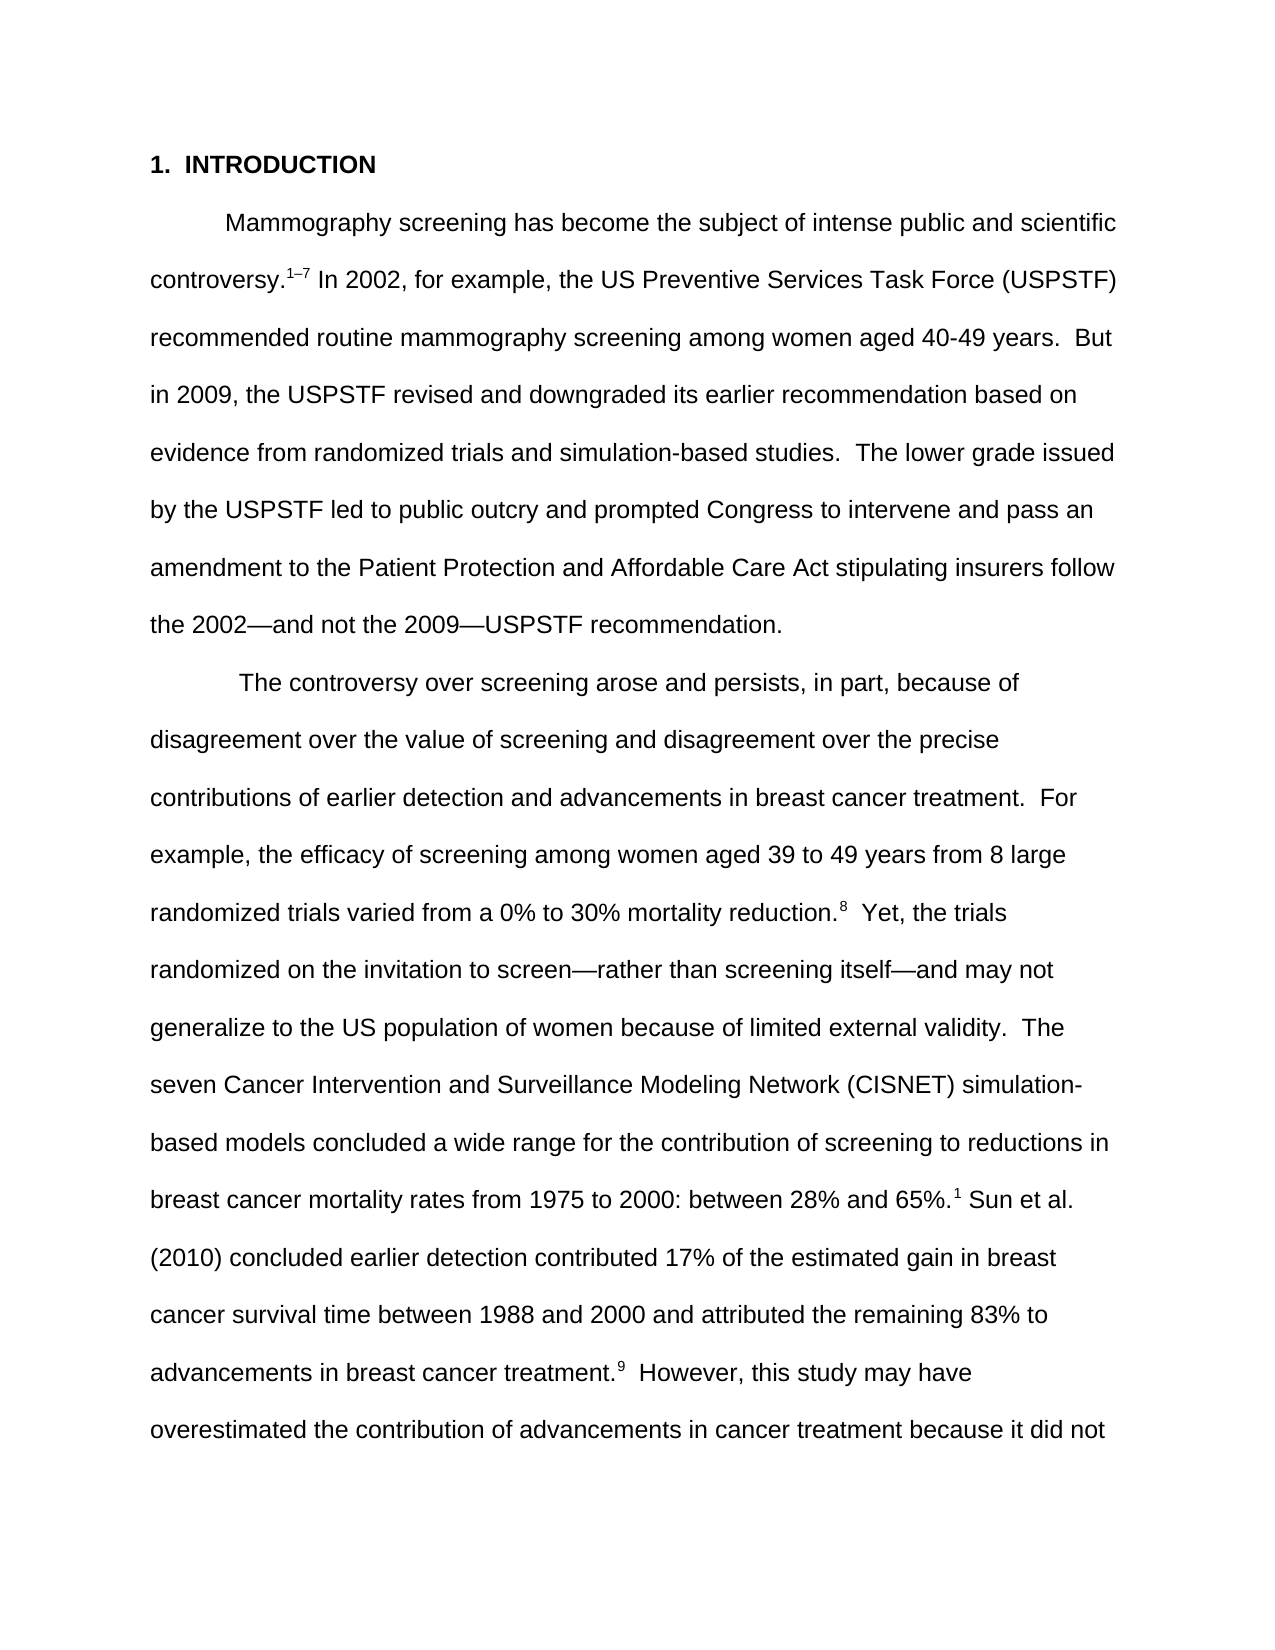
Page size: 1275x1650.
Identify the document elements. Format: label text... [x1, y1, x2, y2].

text 1. INTRODUCTION [150, 150, 1125, 179]
text Mammography screening has become the subject of intense public and scientific controversy.1–7 In 2002, for example, the US Preventive Services Task Force (USPSTF) recommended routine mammography screening among women aged 40-49 years. But in 2009, the USPSTF revised and downgraded its earlier recommendation based on evidence from randomized trials and simulation-based studies. The lower grade issued by the USPSTF led to public outcry and prompted Congress to intervene and pass an amendment to the Patient Protection and Affordable Care Act stipulating insurers follow the 2002—and not the 2009—USPSTF recommendation. [150, 207, 1125, 639]
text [150, 667, 1125, 1444]
